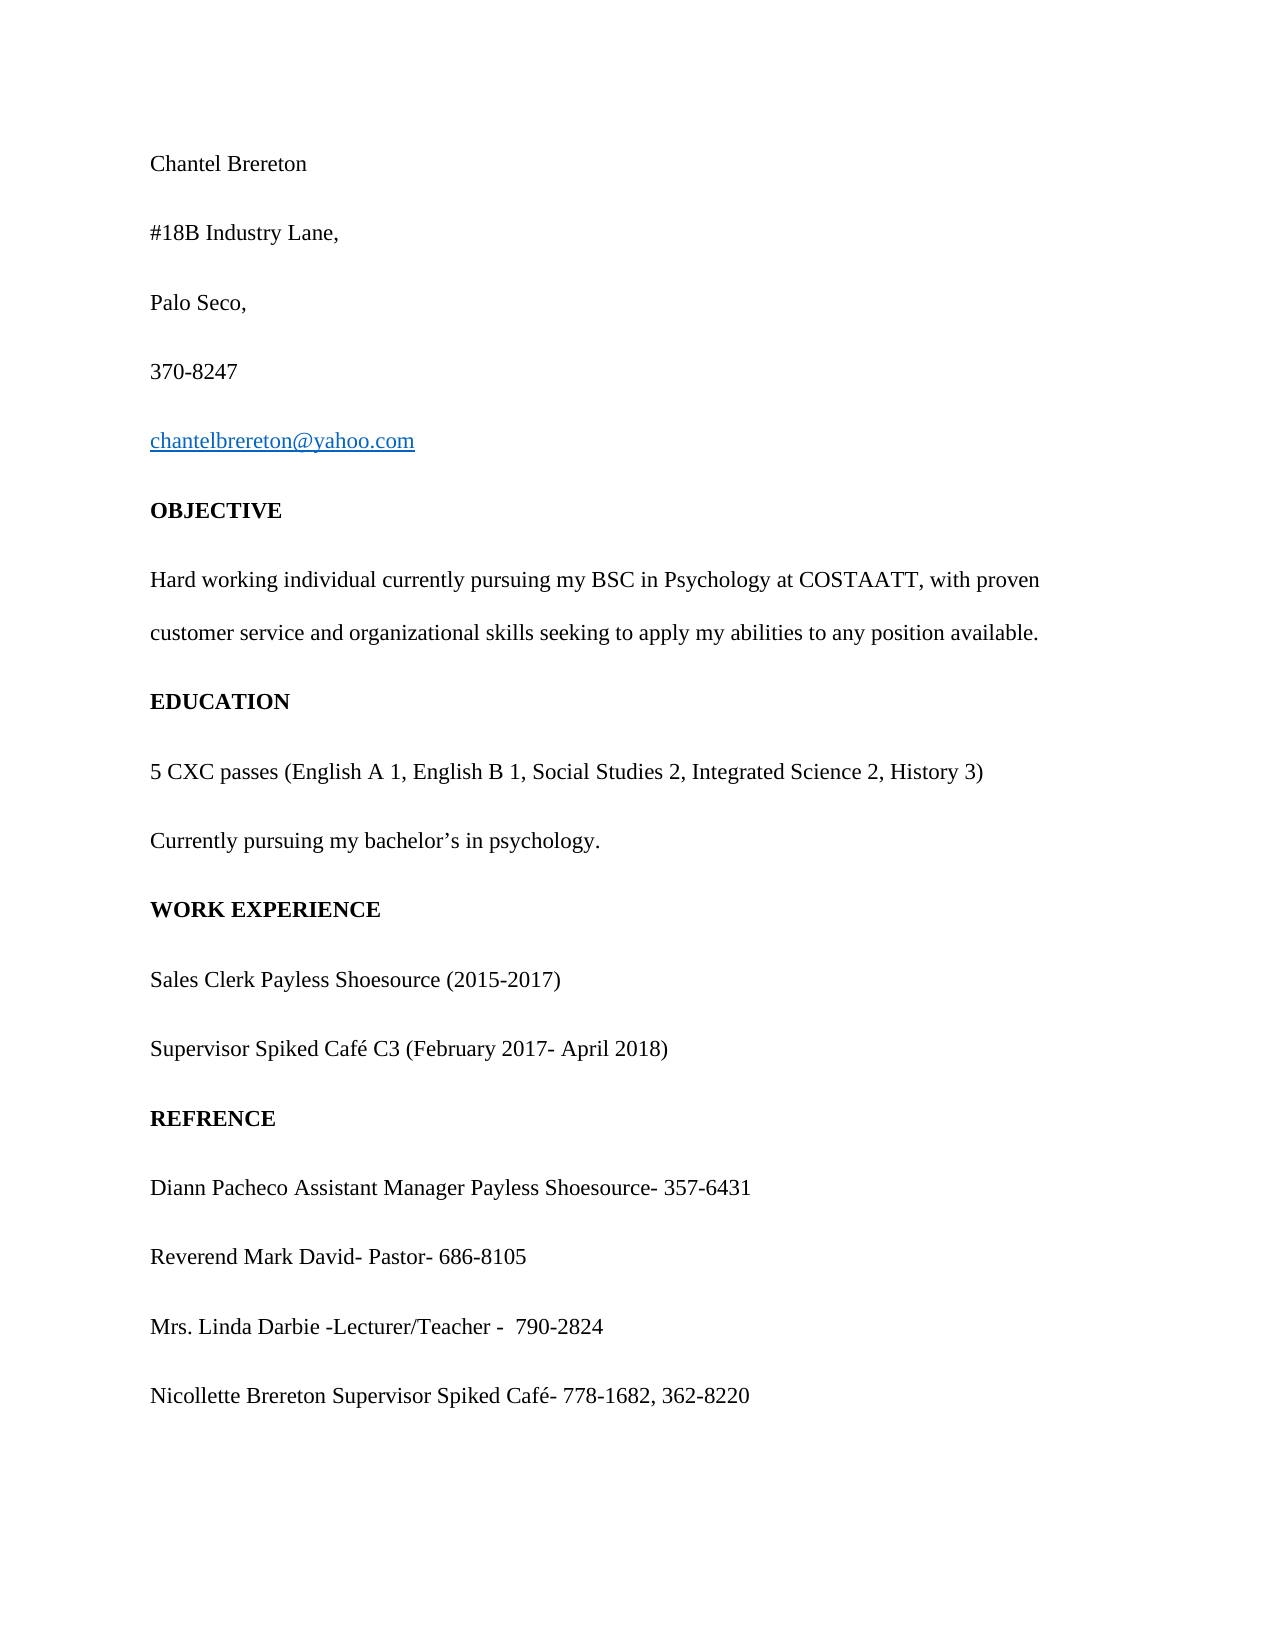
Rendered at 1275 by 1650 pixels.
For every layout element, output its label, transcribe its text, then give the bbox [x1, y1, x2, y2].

text OBJECTIVE [150, 497, 1125, 523]
text Chantel Brereton [150, 150, 1125, 176]
text Currently pursuing my bachelor’s in psychology. [150, 827, 1125, 853]
text chantelbrereton@yahoo.com [150, 427, 1125, 454]
text Supervisor Spiked Café C3 (February 2017- April 2018) [150, 1035, 1125, 1062]
text EDUCATION [150, 688, 1125, 715]
text #18B Industry Lane, [150, 219, 1125, 246]
text REFRENCE [150, 1104, 1125, 1131]
text Nicollette Brereton Supervisor Spiked Café- 778-1682, 362-8220 [150, 1382, 1125, 1408]
text 370-8247 [150, 358, 1125, 384]
text Hard working individual currently pursuing my BSC in Psychology at COSTAATT, with proven customer service and organizational skills seeking to apply my abilities to any position available. [150, 566, 1125, 645]
text 5 CXC passes (English A 1, English B 1, Social Studies 2, Integrated Science 2, History 3) [150, 758, 1125, 784]
text Mrs. Linda Darbie -Lecturer/Teacher - 790-2824 [150, 1313, 1125, 1339]
text Reverend Mark David- Pastor- 686-8105 [150, 1243, 1125, 1270]
text Sales Clerk Payless Shoesource (2015-2017) [150, 966, 1125, 992]
text Palo Seco, [150, 289, 1125, 315]
text WORK EXPERIENCE [150, 896, 1125, 923]
text Diann Pacheco Assistant Manager Payless Shoesource- 357-6431 [150, 1174, 1125, 1200]
